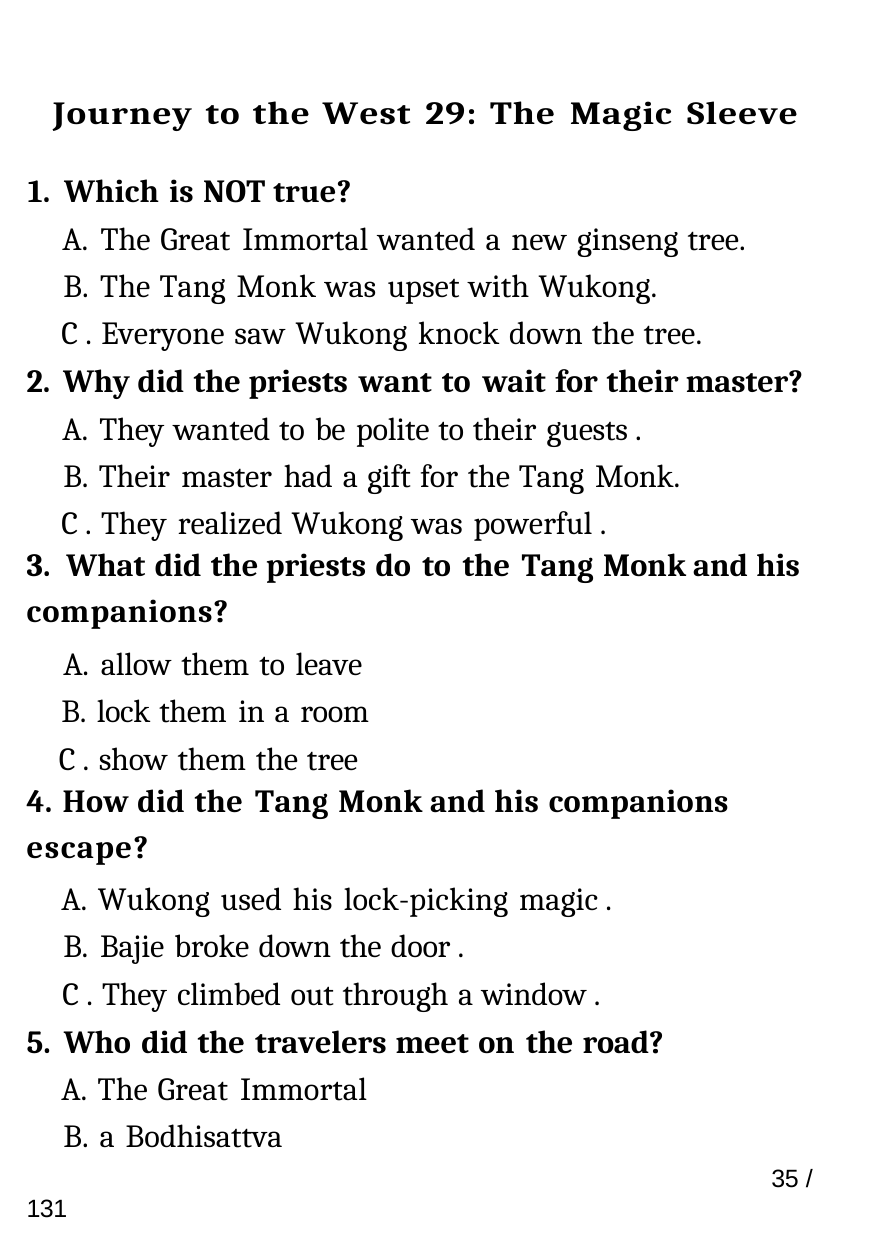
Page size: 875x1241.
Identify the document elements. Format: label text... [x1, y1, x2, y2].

text C . Everyone saw Wukong knock down the tree. [26, 309, 858, 356]
text B. lock them in a room [26, 687, 858, 734]
text A. The Great Immortal [26, 1065, 858, 1112]
text C . They climbed out through a window . [26, 970, 858, 1017]
text 3. What did the priests do to the Tang Monk and his companions? [26, 548, 816, 631]
text A. allow them to leave [26, 641, 858, 687]
text B. Their master had a gift for the Tang Monk. [26, 452, 858, 499]
text B. a Bodhisattva [26, 1113, 858, 1159]
text Journey to the West 29: The Magic Sleeve [26, 88, 858, 138]
text C . They realized Wukong was powerful . [26, 499, 858, 546]
text A. The Great Immortal wanted a new ginseng tree. [26, 215, 858, 262]
text 4. How did the Tang Monk and his companions escape? [26, 783, 744, 866]
text B. The Tang Monk was upset with Wukong. [26, 263, 858, 309]
text 5. Who did the travelers meet on the road? [26, 1019, 858, 1065]
text A. Wukong used his lock-picking magic . [26, 875, 858, 922]
text B. Bajie broke down the door . [26, 923, 858, 969]
text C . show them the tree [26, 735, 858, 781]
text 1. Which is NOT true? [26, 168, 858, 214]
text A. They wanted to be polite to their guests . [26, 405, 858, 452]
text 2. Why did the priests want to wait for their master? [26, 358, 858, 404]
